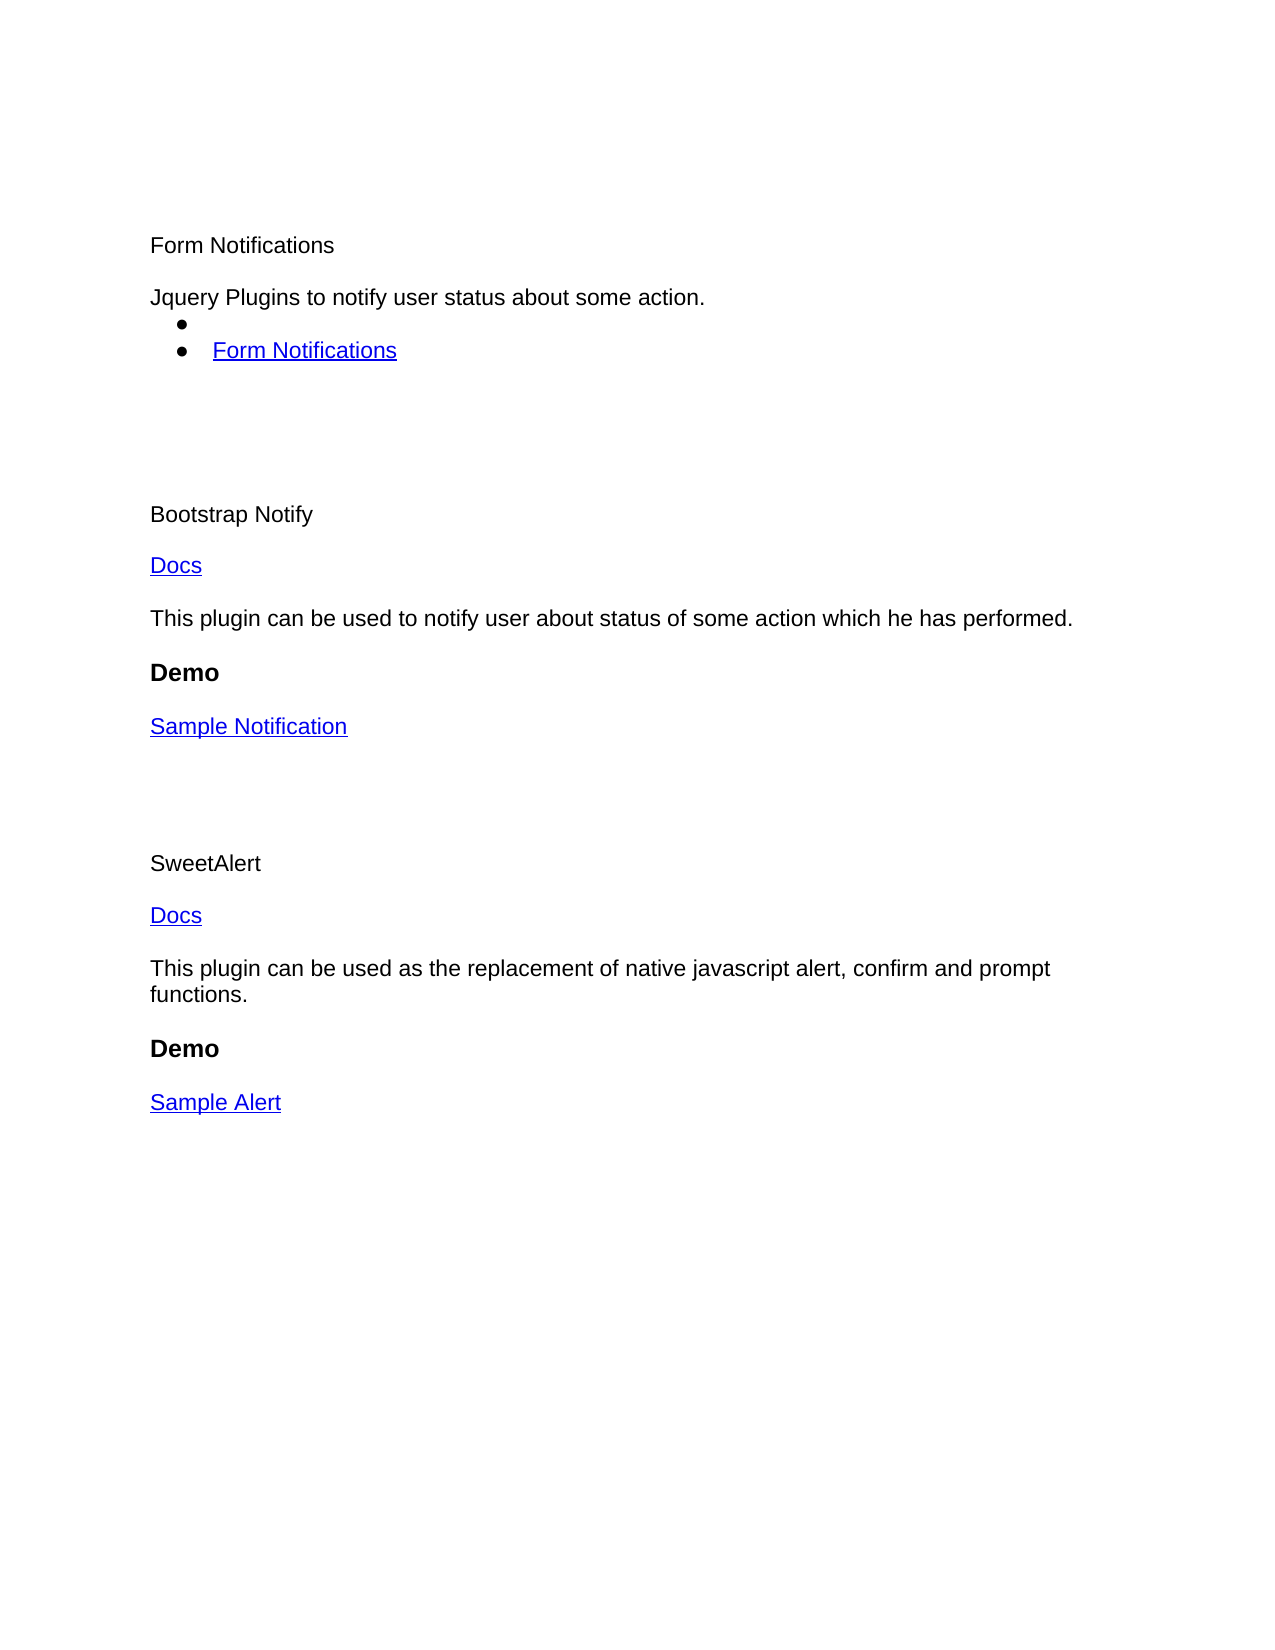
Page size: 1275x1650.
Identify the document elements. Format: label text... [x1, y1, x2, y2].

subtitle Demo [150, 657, 1125, 686]
subtitle Demo [150, 1034, 1125, 1062]
text This plugin can be used as the replacement of native javascript alert, confirm and prompt functions. [150, 954, 1125, 1007]
text Docs [150, 552, 1125, 578]
text Sample Notification [150, 713, 1125, 739]
text This plugin can be used to notify user about status of some action which he has performed. [150, 604, 1125, 631]
text Jquery Plugins to notify user status about some action. [150, 284, 1125, 310]
text Bootstrap Notify [150, 501, 1125, 527]
text Sample Alert [150, 1089, 1125, 1115]
text Docs [150, 902, 1125, 928]
text SweetAlert [150, 850, 1125, 877]
text Form Notifications [150, 232, 1125, 259]
list Form Notifications [175, 337, 1125, 363]
